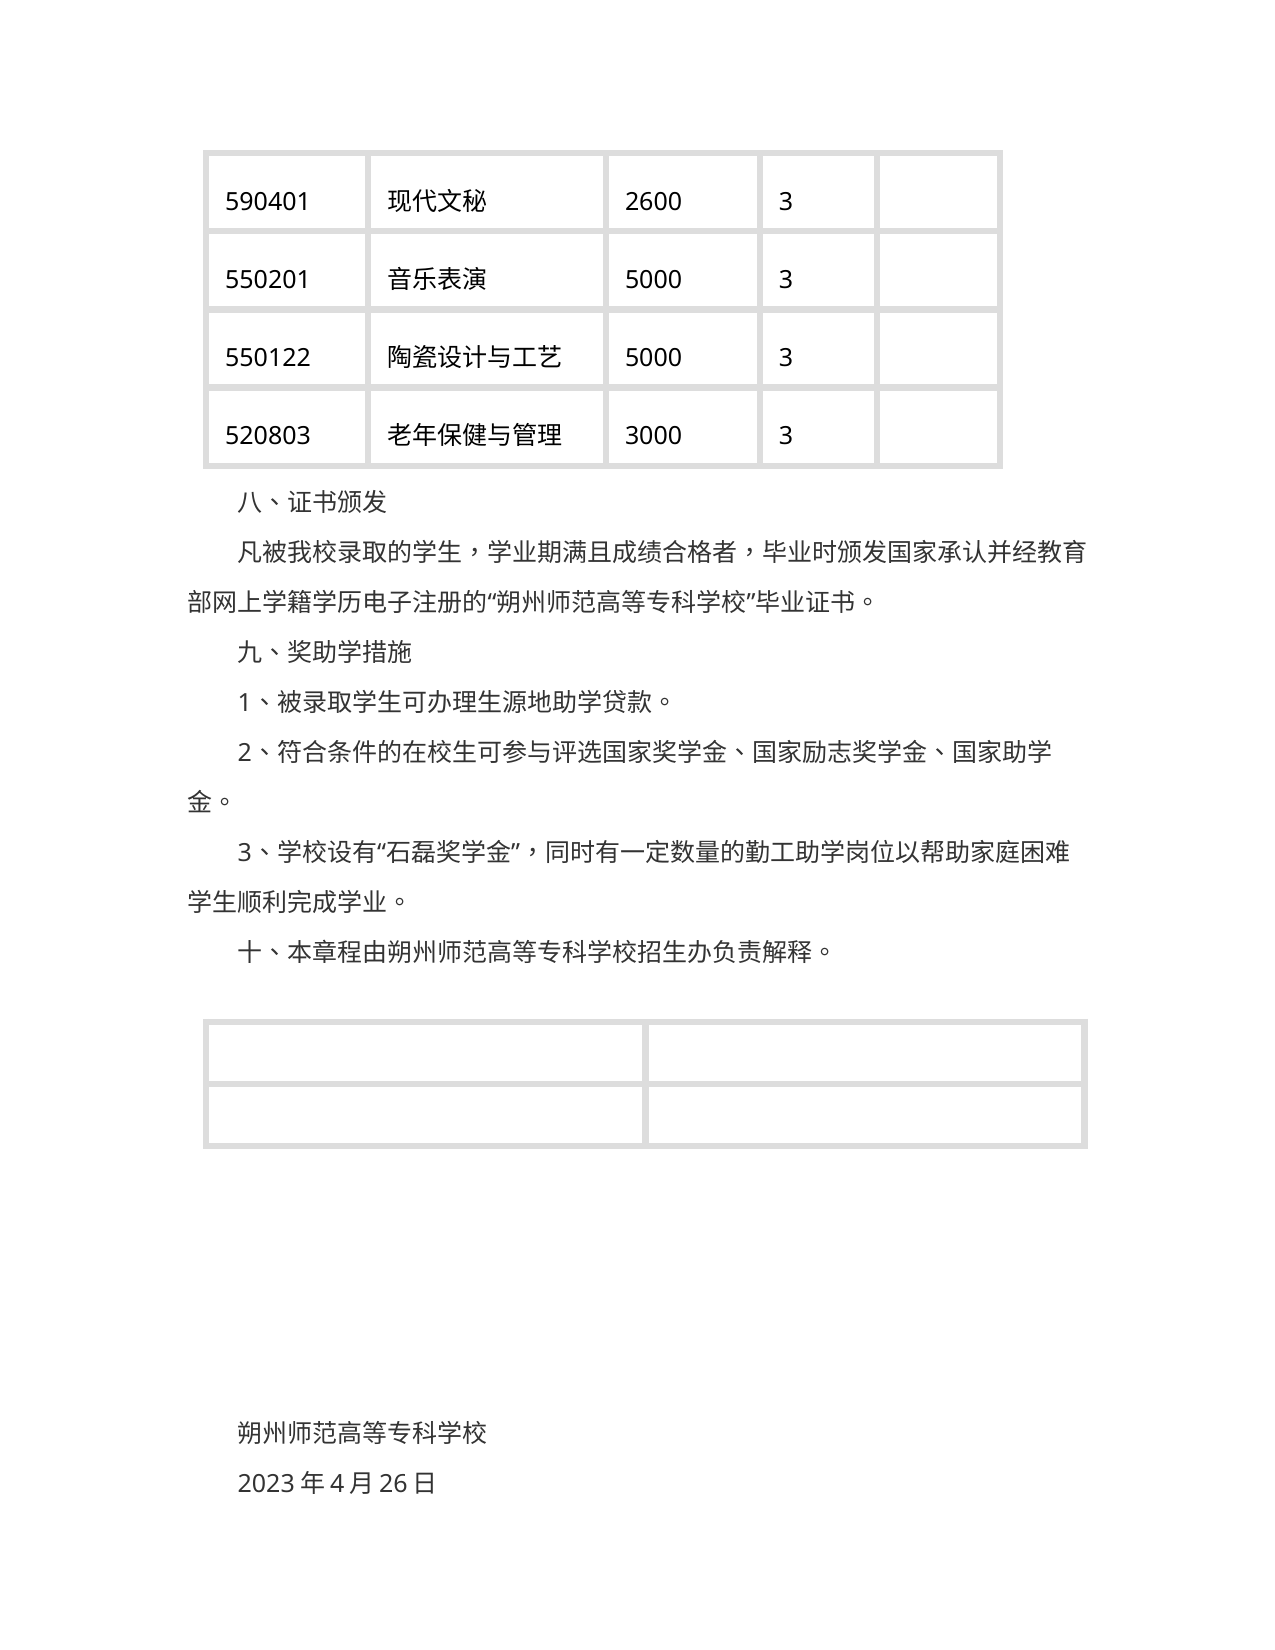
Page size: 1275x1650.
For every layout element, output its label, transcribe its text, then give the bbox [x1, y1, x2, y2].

table_cell [209, 1087, 642, 1143]
table_cell 3 [763, 234, 874, 306]
table_header [209, 1025, 642, 1081]
text 九、奖助学措施 [187, 619, 1087, 669]
table_cell 5000 [609, 313, 757, 384]
table_cell 3 [763, 391, 874, 462]
table_cell 550201 [209, 234, 365, 306]
text 3、学校设有“石磊奖学金”，同时有一定数量的勤工助学岗位以帮助家庭困难学生顺利完成学业。 [187, 819, 1087, 919]
table_cell [880, 391, 997, 462]
table_cell 3000 [609, 391, 757, 462]
table_header [649, 1025, 1081, 1081]
text 凡被我校录取的学生，学业期满且成绩合格者，毕业时颁发国家承认并经教育部网上学籍学历电子注册的“朔州师范高等专科学校”毕业证书。 [187, 519, 1087, 619]
text 2、符合条件的在校生可参与评选国家奖学金、国家励志奖学金、国家助学金。 [187, 719, 1087, 819]
table_cell 590401 [209, 156, 365, 228]
text 1、被录取学生可办理生源地助学贷款。 [187, 669, 1087, 719]
text 朔州师范高等专科学校 [187, 1399, 1087, 1449]
table_cell 3 [763, 313, 874, 384]
table_cell 老年保健与管理 [371, 391, 603, 462]
text 2023年4月26日 [187, 1449, 1087, 1499]
table_cell 550122 [209, 313, 365, 384]
table_cell 5000 [609, 234, 757, 306]
table_cell [649, 1087, 1081, 1143]
table_cell 2600 [609, 156, 757, 228]
table_cell 3 [763, 156, 874, 228]
text 八、证书颁发 [187, 469, 1087, 519]
table_cell 520803 [209, 391, 365, 462]
table_cell [880, 234, 997, 306]
table_cell 陶瓷设计与工艺 [371, 313, 603, 384]
text 十、本章程由朔州师范高等专科学校招生办负责解释。 [187, 919, 1087, 969]
table_cell [880, 156, 997, 228]
table_cell 音乐表演 [371, 234, 603, 306]
table_cell 现代文秘 [371, 156, 603, 228]
table_cell [880, 313, 997, 384]
